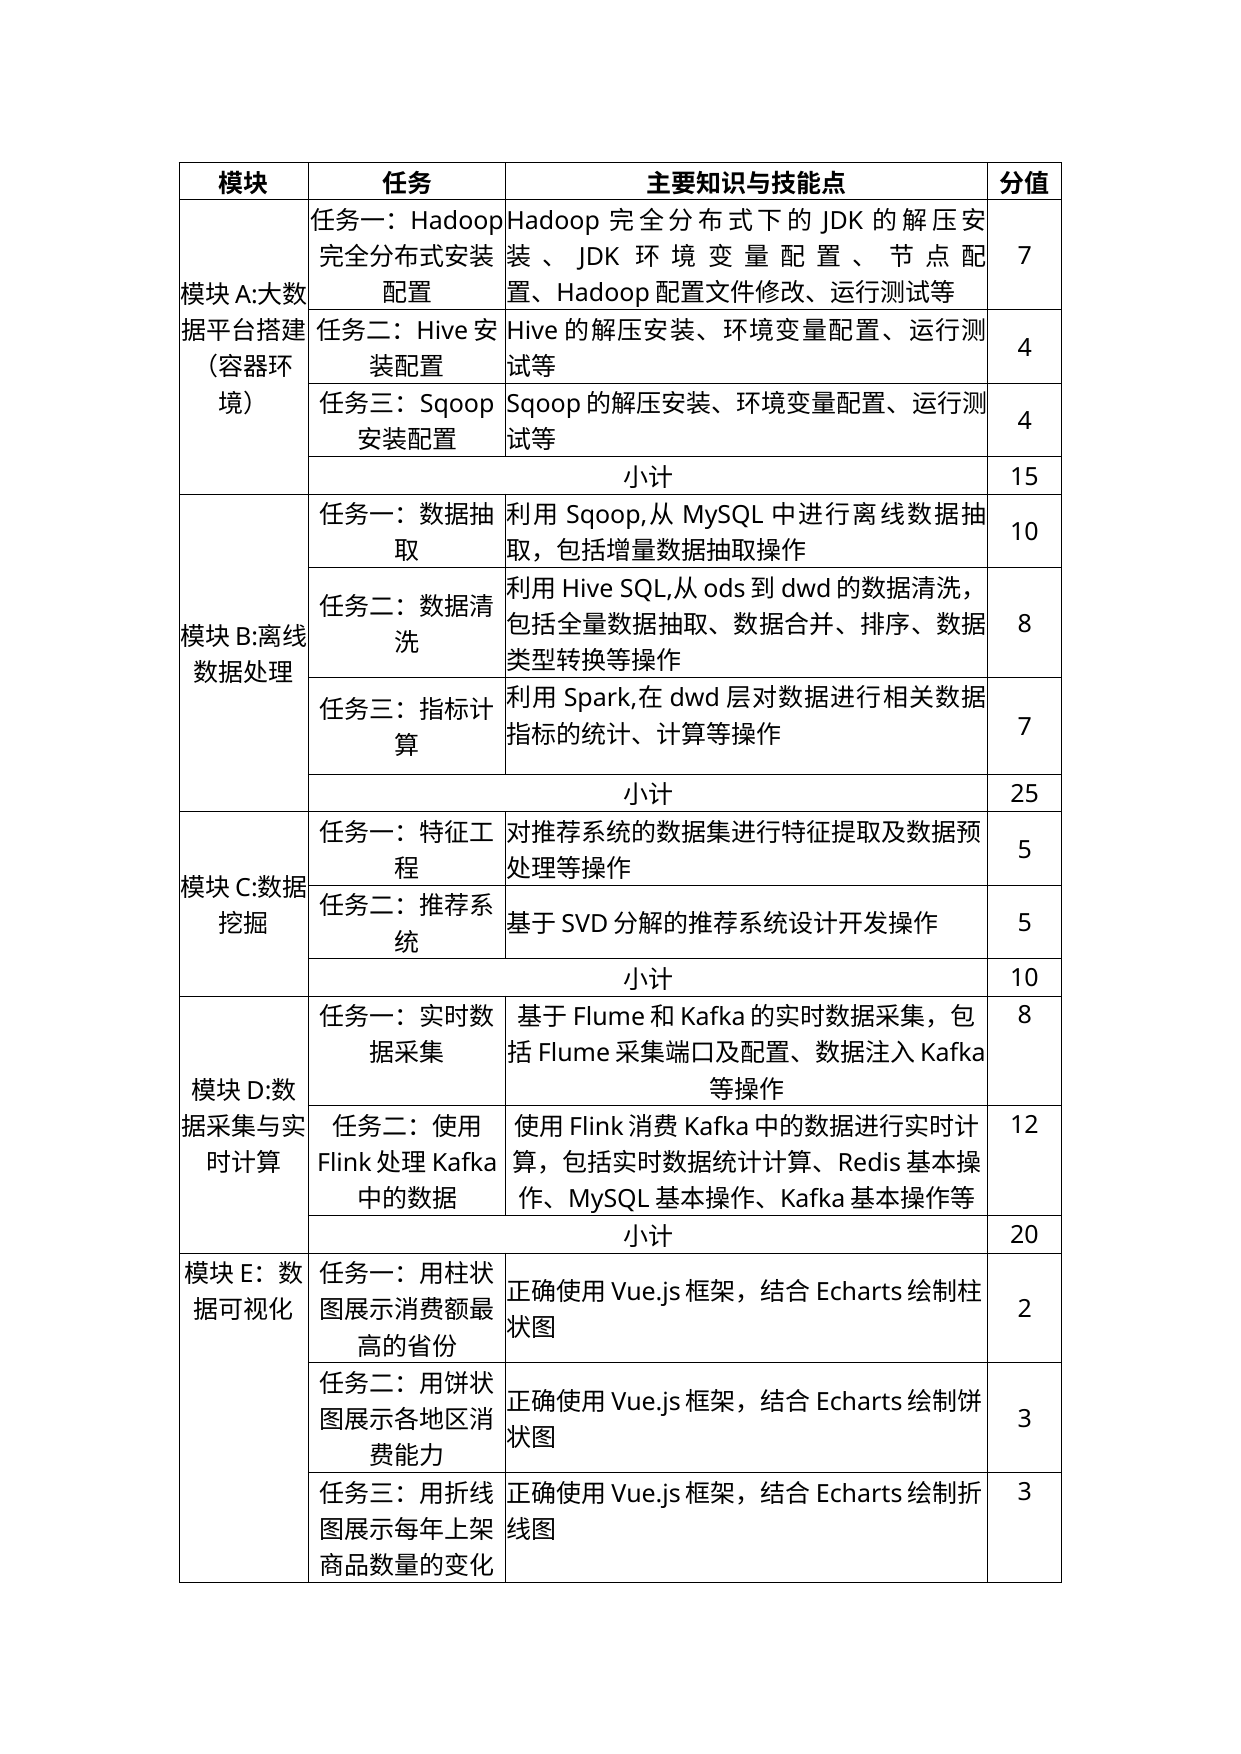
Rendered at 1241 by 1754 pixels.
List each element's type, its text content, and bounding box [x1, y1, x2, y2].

table_cell 基于Flume和Kafka的实时数据采集，包括Flume采集端口及配置、数据注入Kafka等操作 [506, 997, 987, 1105]
table_cell 12 [988, 1106, 1061, 1215]
table_cell 5 [988, 886, 1061, 958]
table_cell Hadoop完全分布式下的JDK的解压安装、JDK环境变量配置、节点配置、Hadoop配置文件修改、运行测试等 [506, 200, 987, 309]
table_cell 任务一：Hadoop完全分布式安装配置 [309, 200, 505, 309]
table_cell 模块E：数据可视化 [180, 1254, 308, 1582]
table_cell 4 [988, 310, 1061, 383]
table_cell 20 [988, 1216, 1061, 1252]
table_cell 模块C:数据挖掘 [180, 812, 308, 996]
table_cell 模块D:数据采集与实时计算 [180, 997, 308, 1252]
table_cell 4 [988, 384, 1061, 456]
table_cell 利用Hive SQL,从ods到dwd的数据清洗，包括全量数据抽取、数据合并、排序、数据类型转换等操作 [506, 568, 987, 677]
table_cell 5 [988, 812, 1061, 885]
table_header 主要知识与技能点 [506, 163, 987, 199]
table_header 模块 [180, 163, 308, 199]
table_cell 正确使用Vue.js框架，结合Echarts绘制柱状图 [506, 1254, 987, 1362]
table_cell 15 [988, 457, 1061, 493]
table_cell 任务一：特征工程 [309, 812, 505, 885]
table_cell 任务二：数据清洗 [309, 568, 505, 677]
table_cell 任务三：用折线图展示每年上架商品数量的变化 [309, 1473, 505, 1582]
table_cell 模块A:大数据平台搭建（容器环境） [180, 200, 308, 493]
table_cell 3 [988, 1473, 1061, 1582]
table_cell 任务一：数据抽取 [309, 495, 505, 567]
table_cell Sqoop的解压安装、环境变量配置、运行测试等 [506, 384, 987, 456]
table_cell 任务二：使用Flink处理Kafka中的数据 [309, 1106, 505, 1215]
table_cell 25 [988, 775, 1061, 811]
table_cell 10 [988, 495, 1061, 567]
table_cell 任务二：推荐系统 [309, 886, 505, 958]
table_cell 7 [988, 678, 1061, 774]
table_cell 任务一：实时数据采集 [309, 997, 505, 1105]
table_cell 对推荐系统的数据集进行特征提取及数据预处理等操作 [506, 812, 987, 885]
table_cell 正确使用Vue.js框架，结合Echarts绘制折线图 [506, 1473, 987, 1582]
table_cell 任务二：用饼状图展示各地区消费能力 [309, 1363, 505, 1472]
table_cell 7 [988, 200, 1061, 309]
table_cell 基于SVD分解的推荐系统设计开发操作 [506, 886, 987, 958]
table_cell 利用Sqoop,从MySQL中进行离线数据抽取，包括增量数据抽取操作 [506, 495, 987, 567]
table_cell 10 [988, 959, 1061, 996]
table_cell 8 [988, 568, 1061, 677]
table_cell 任务一：用柱状图展示消费额最高的省份 [309, 1254, 505, 1362]
table_cell 任务三：Sqoop安装配置 [309, 384, 505, 456]
table_header 任务 [309, 163, 505, 199]
table_cell 小计 [309, 1216, 987, 1252]
table_cell Hive的解压安装、环境变量配置、运行测试等 [506, 310, 987, 383]
table_cell 小计 [309, 457, 987, 493]
table_cell 正确使用Vue.js框架，结合Echarts绘制饼状图 [506, 1363, 987, 1472]
table_cell 2 [988, 1254, 1061, 1362]
table_cell 小计 [309, 959, 987, 996]
table_cell 小计 [309, 775, 987, 811]
table_cell 利用Spark,在dwd层对数据进行相关数据指标的统计、计算等操作 [506, 678, 987, 774]
table_cell 任务二：Hive安装配置 [309, 310, 505, 383]
table_cell 8 [988, 997, 1061, 1105]
table_header 分值 [988, 163, 1061, 199]
table_cell 任务三：指标计算 [309, 678, 505, 774]
table_cell 使用Flink消费Kafka中的数据进行实时计算，包括实时数据统计计算、Redis基本操作、MySQL基本操作、Kafka基本操作等 [506, 1106, 987, 1215]
table_cell 模块B:离线数据处理 [180, 495, 308, 811]
table_cell 3 [988, 1363, 1061, 1472]
